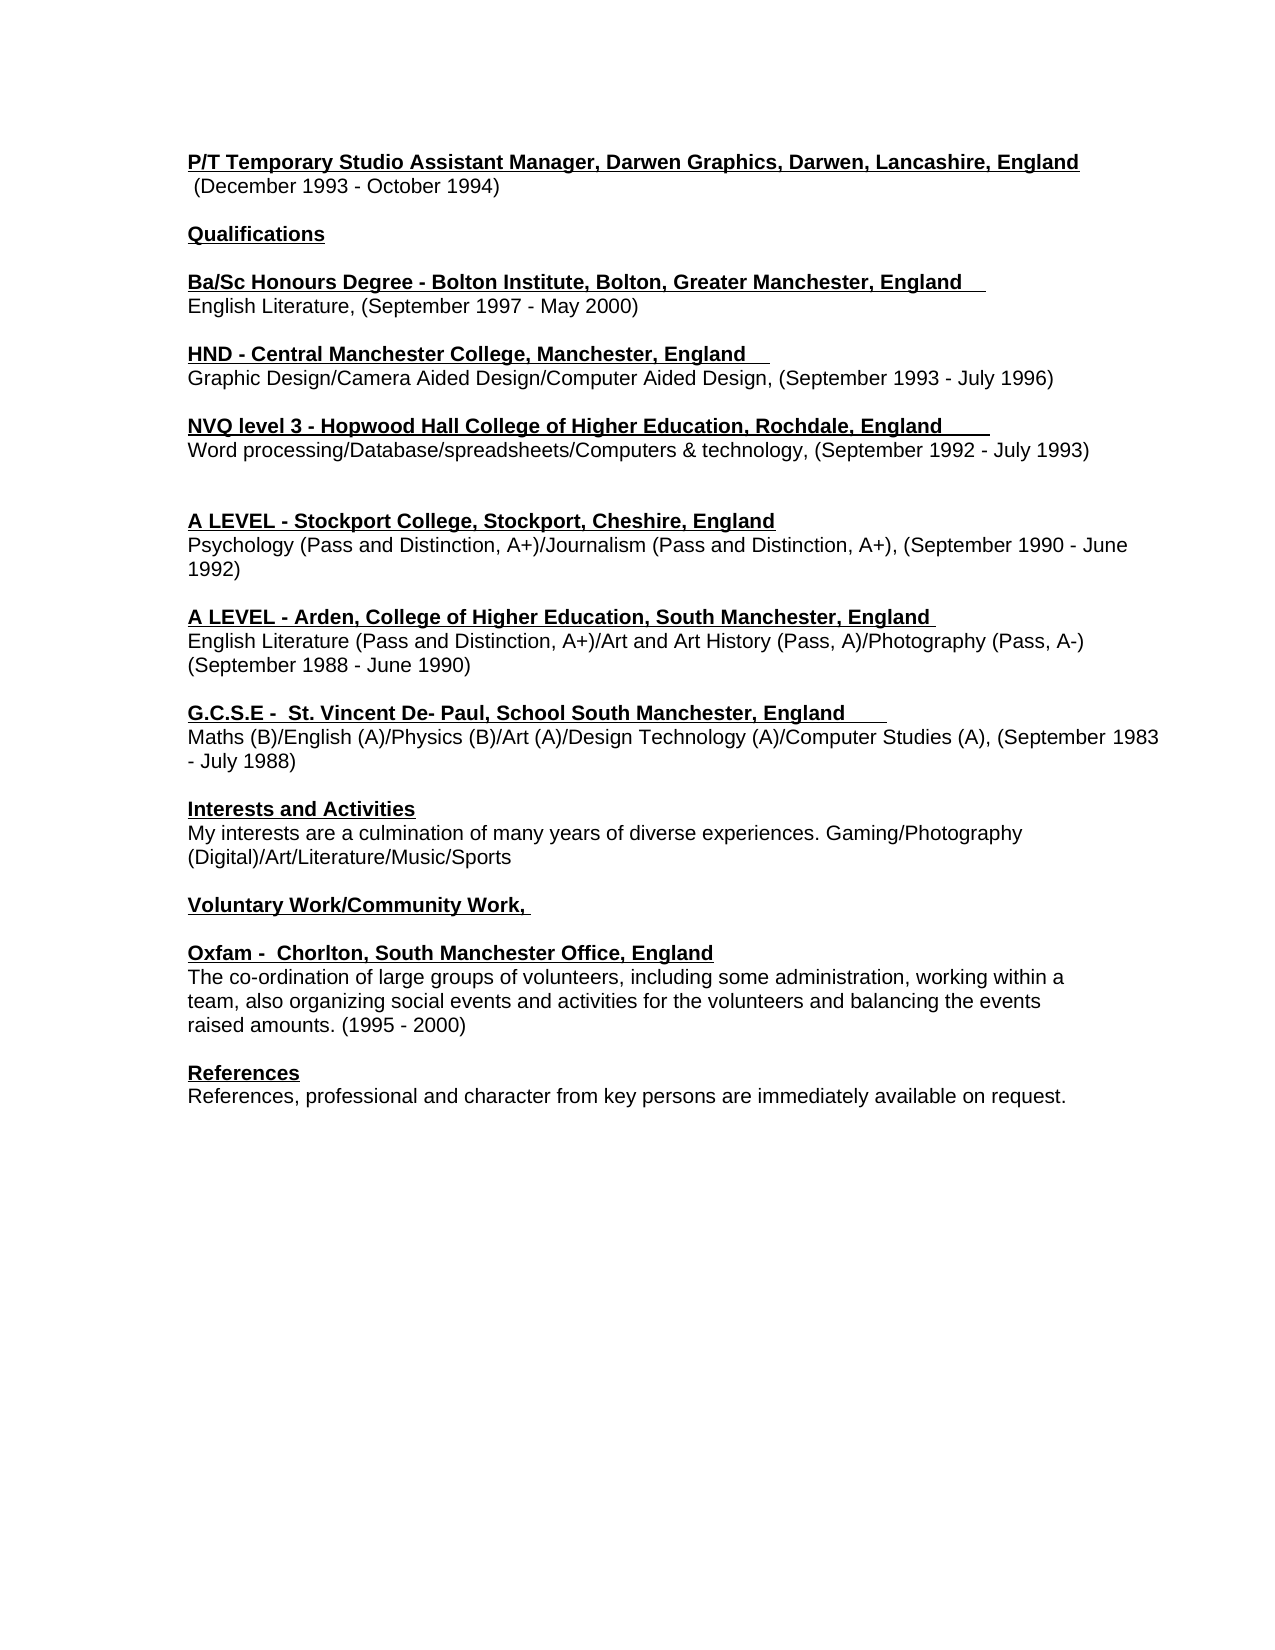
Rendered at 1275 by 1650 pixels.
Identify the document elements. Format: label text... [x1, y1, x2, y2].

text My interests are a culmination of many years of diverse experiences. Gaming/Photography (Digital)/Art/Literature/Music/Sports [187, 821, 1087, 869]
text Maths (B)/English (A)/Physics (B)/Art (A)/Design Technology (A)/Computer Studies (A), (September 1983 - July 1988) [187, 725, 1167, 773]
text Ba/Sc Honours Degree - Bolton Institute, Bolton, Greater Manchester, England [187, 270, 1167, 294]
text Graphic Design/Camera Aided Design/Computer Aided Design, (September 1993 - July 1996) [187, 366, 1167, 389]
text Word processing/Database/spreadsheets/Computers & technology, (September 1992 - July 1993) [187, 437, 1167, 461]
text English Literature, (September 1997 - May 2000) [187, 294, 1167, 318]
text Interests and Activities [187, 797, 1087, 821]
text NVQ level 3 - Hopwood Hall College of Higher Education, Rochdale, England [187, 413, 1167, 437]
text English Literature (Pass and Distinction, A+)/Art and Art History (Pass, A)/Photography (Pass, A-) [187, 629, 1167, 653]
text A LEVEL - Arden, College of Higher Education, South Manchester, England [187, 605, 1087, 629]
text (September 1988 - June 1990) [187, 653, 1167, 677]
text Oxfam - Chorlton, South Manchester Office, England [187, 941, 1087, 964]
text The co-ordination of large groups of volunteers, including some administration, working within a team, also organizing social events and activities for the volunteers and balancing the events raised amounts. (1995 - 2000) [187, 964, 1087, 1036]
text Qualifications [187, 222, 1167, 246]
text Voluntary Work/Community Work, [187, 893, 1087, 917]
text HND - Central Manchester College, Manchester, England [187, 342, 1167, 366]
text P/T Temporary Studio Assistant Manager, Darwen Graphics, Darwen, Lancashire, England [187, 150, 1087, 174]
text References, professional and character from key persons are immediately available on request. [187, 1084, 1087, 1108]
text G.C.S.E - St. Vincent De- Paul, School South Manchester, England [187, 701, 1167, 725]
text References [187, 1060, 1087, 1084]
text (December 1993 - October 1994) [187, 174, 1087, 198]
text A LEVEL - Stockport College, Stockport, Cheshire, England [187, 509, 1167, 533]
text Psychology (Pass and Distinction, A+)/Journalism (Pass and Distinction, A+), (September 1990 - June 1992) [187, 533, 1167, 581]
